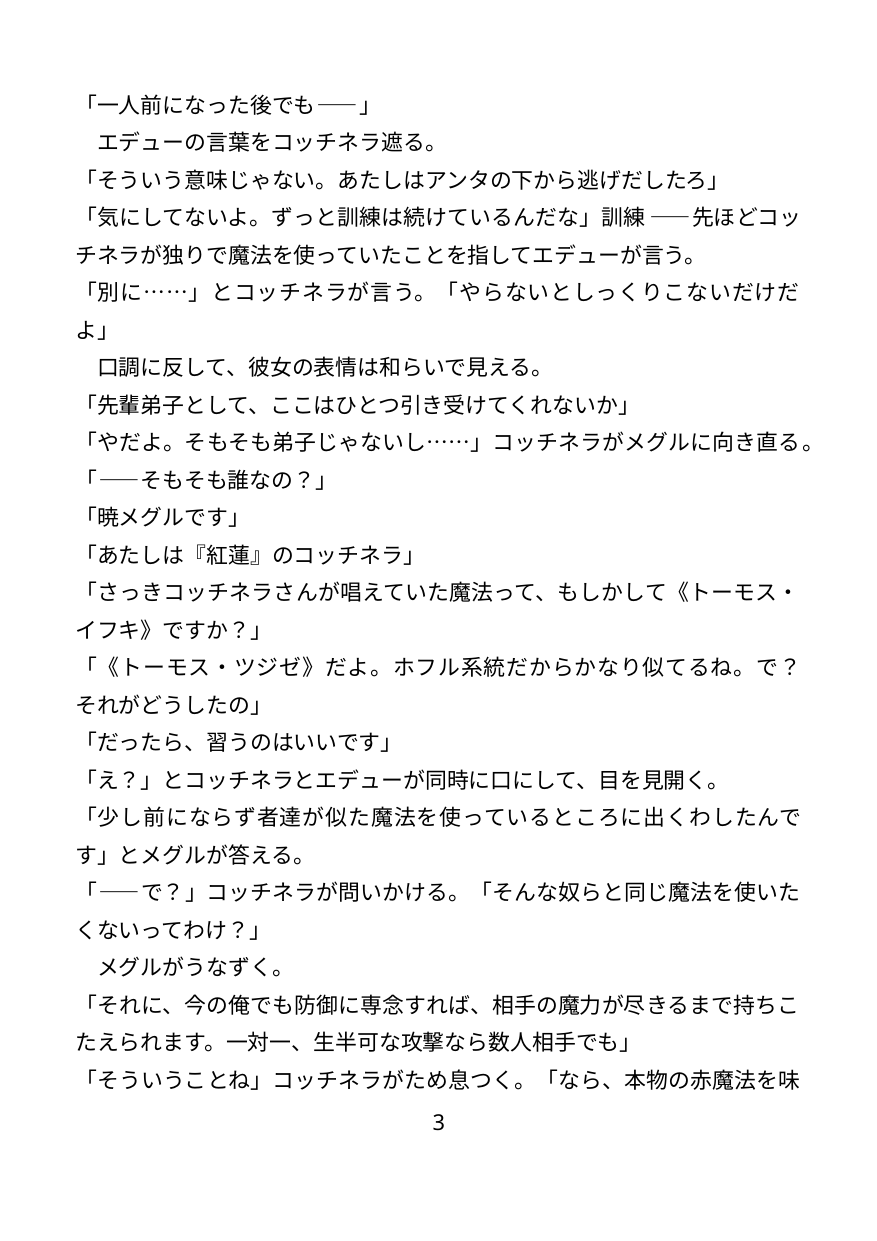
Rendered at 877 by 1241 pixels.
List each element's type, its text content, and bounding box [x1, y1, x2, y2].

text 「暁メグルです」 [75, 497, 802, 535]
text 「気にしてないよ。ずっと訓練は続けているんだな」訓練―先ほどコッチネラが独りで魔法を使っていたことを指してエデューが言う。 [75, 197, 802, 272]
text エデューの言葉をコッチネラ遮る。 [75, 122, 802, 160]
text 「そういう意味じゃない。あたしはアンタの下から逃げだしたろ」 [75, 160, 802, 197]
text 「別に……」とコッチネラが言う。「やらないとしっくりこないだけだよ」 [75, 272, 802, 347]
text 「先輩弟子として、ここはひとつ引き受けてくれないか」 [75, 385, 802, 422]
text 「《トーモス・ツジゼ》だよ。ホフル系統だからかなり似てるね。で？ それがどうしたの」 [75, 647, 802, 722]
text 「一人前になった後でも―」 [75, 85, 802, 122]
text 「さっきコッチネラさんが唱えていた魔法って、もしかして《トーモス・イフキ》ですか？」 [75, 572, 802, 647]
text 「それに、今の俺でも防御に専念すれば、相手の魔力が尽きるまで持ちこたえられます。一対一、生半可な攻撃なら数人相手でも」 [75, 985, 802, 1060]
text 口調に反して、彼女の表情は和らいで見える。 [75, 347, 802, 385]
text 「少し前にならず者達が似た魔法を使っているところに出くわしたんです」とメグルが答える。 [75, 797, 802, 872]
text 「だったら、習うのはいいです」 [75, 722, 802, 760]
text 「あたしは『紅蓮』のコッチネラ」 [75, 535, 802, 572]
text 「やだよ。そもそも弟子じゃないし……」コッチネラがメグルに向き直る。「―そもそも誰なの？」 [75, 422, 802, 497]
text 「―で？」コッチネラが問いかける。「そんな奴らと同じ魔法を使いたくないってわけ？」 [75, 872, 802, 947]
text メグルがうなずく。 [75, 947, 802, 985]
text 「え？」とコッチネラとエデューが同時に口にして、目を見開く。 [75, 760, 802, 797]
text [75, 1060, 802, 1097]
